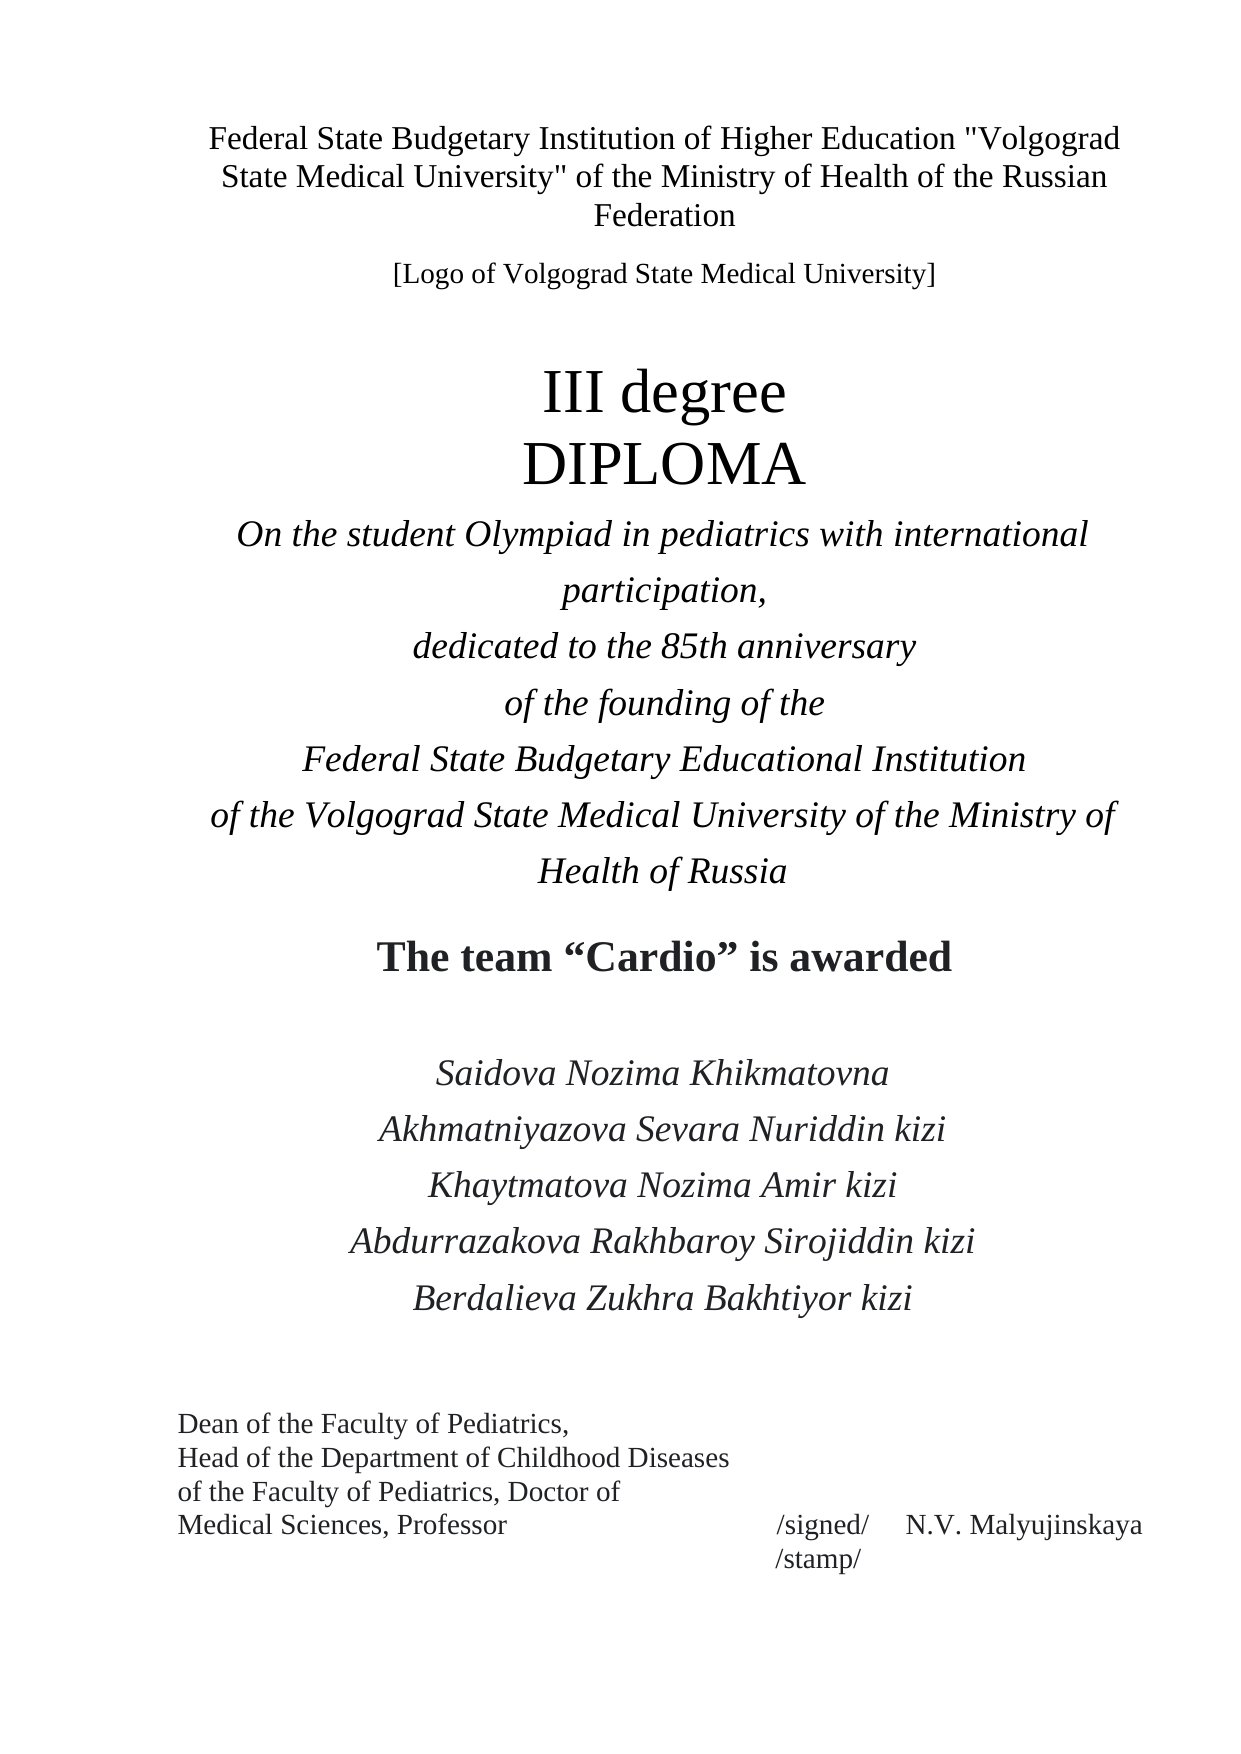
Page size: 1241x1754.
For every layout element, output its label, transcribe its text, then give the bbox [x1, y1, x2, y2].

text Dean of the Faculty of Pediatrics, [177, 1407, 1152, 1440]
text Federal State Budgetary Educational Institution [177, 723, 1152, 779]
text of the founding of the [177, 667, 1152, 723]
text Federal State Budgetary Institution of Higher Education "Volgograd State Medical University" of the Ministry of Health of the Russian Federation [177, 118, 1152, 233]
text /stamp/ [177, 1541, 1152, 1574]
text On the student Olympiad in pediatrics with international participation, [177, 498, 1152, 611]
text dedicated to the 85th anniversary [177, 611, 1152, 667]
text Berdalieva Zukhra Bakhtiyor kizi [177, 1262, 1152, 1318]
text III degree [177, 354, 1152, 426]
text of the Faculty of Pediatrics, Doctor of [177, 1474, 1152, 1507]
text [Logo of Volgograd State Medical University] [177, 233, 1152, 289]
text Head of the Department of Childhood Diseases [177, 1440, 1152, 1474]
text of the Volgograd State Medical University of the Ministry of Health of Russia [177, 779, 1152, 892]
text Akhmatniyazova Sevara Nuriddin kizi [177, 1093, 1152, 1149]
text The team “Cardio” is awarded [177, 924, 1152, 981]
text Khaytmatova Nozima Amir kizi [177, 1149, 1152, 1206]
text DIPLOMA [177, 426, 1152, 498]
text Medical Sciences, Professor /signed/ N.V. Malyujinskaya [177, 1507, 1152, 1541]
text Abdurrazakova Rakhbaroy Sirojiddin kizi [177, 1206, 1152, 1262]
text Saidova Nozima Khikmatovna [177, 1037, 1152, 1093]
